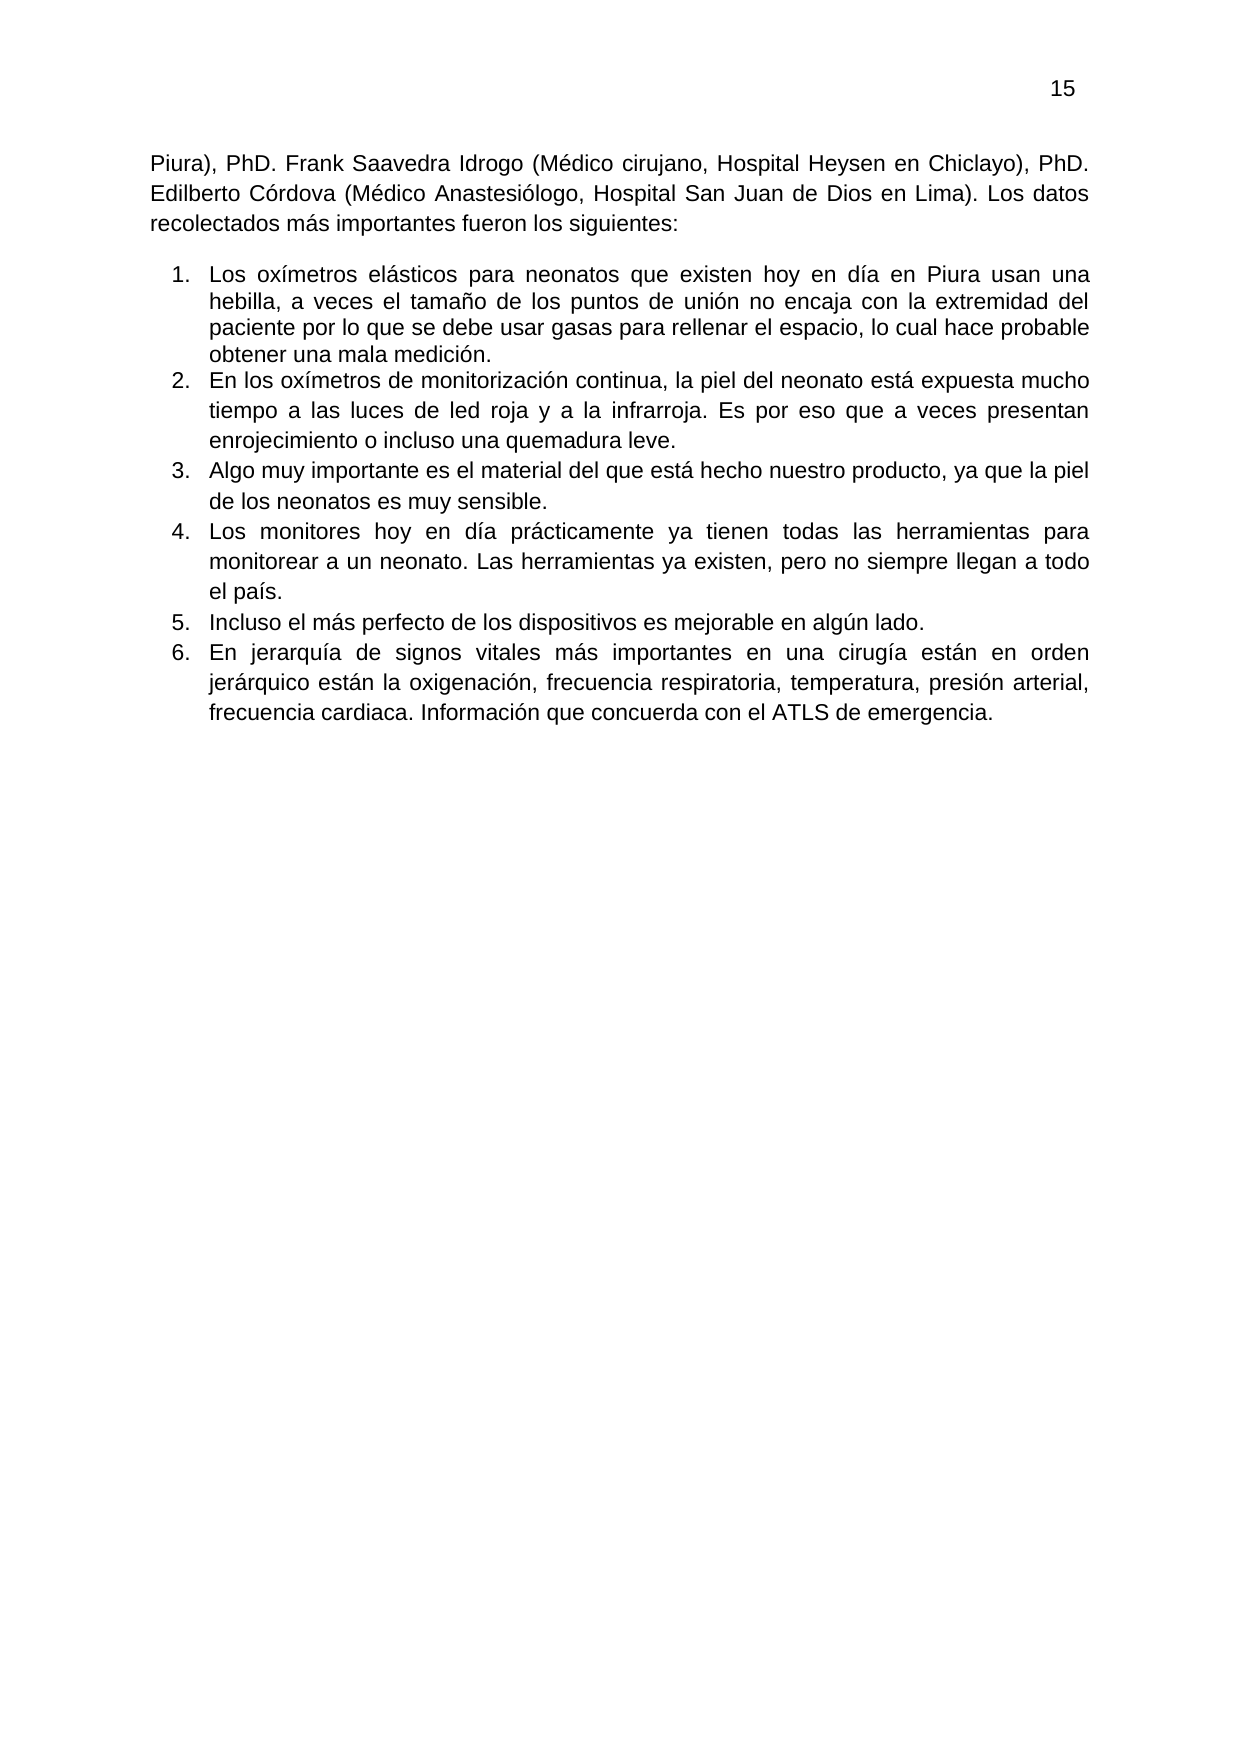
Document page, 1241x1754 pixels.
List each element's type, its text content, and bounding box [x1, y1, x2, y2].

list Los monitores hoy en día prácticamente ya tienen todas las herramientas para monitorear a un neonato. Las herramientas ya existen, pero no siempre llegan a todo el país. [171, 518, 1090, 605]
list En jerarquía de signos vitales más importantes en una cirugía están en orden jerárquico están la oxigenación, frecuencia respiratoria, temperatura, presión arterial, frecuencia cardiaca. Información que concuerda con el ATLS de emergencia. [171, 639, 1090, 726]
list En los oxímetros de monitorización continua, la piel del neonato está expuesta mucho tiempo a las luces de led roja y a la infrarroja. Es por eso que a veces presentan enrojecimiento o incluso una quemadura leve. [171, 367, 1090, 454]
list Los oxímetros elásticos para neonatos que existen hoy en día en Piura usan una hebilla, a veces el tamaño de los puntos de unión no encaja con la extremidad del paciente por lo que se debe usar gasas para rellenar el espacio, lo cual hace probable obtener una mala medición. [171, 261, 1090, 367]
list Algo muy importante es el material del que está hecho nuestro producto, ya que la piel de los neonatos es muy sensible. [171, 457, 1090, 514]
list Incluso el más perfecto de los dispositivos es mejorable en algún lado. [171, 608, 1090, 635]
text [150, 150, 1090, 237]
